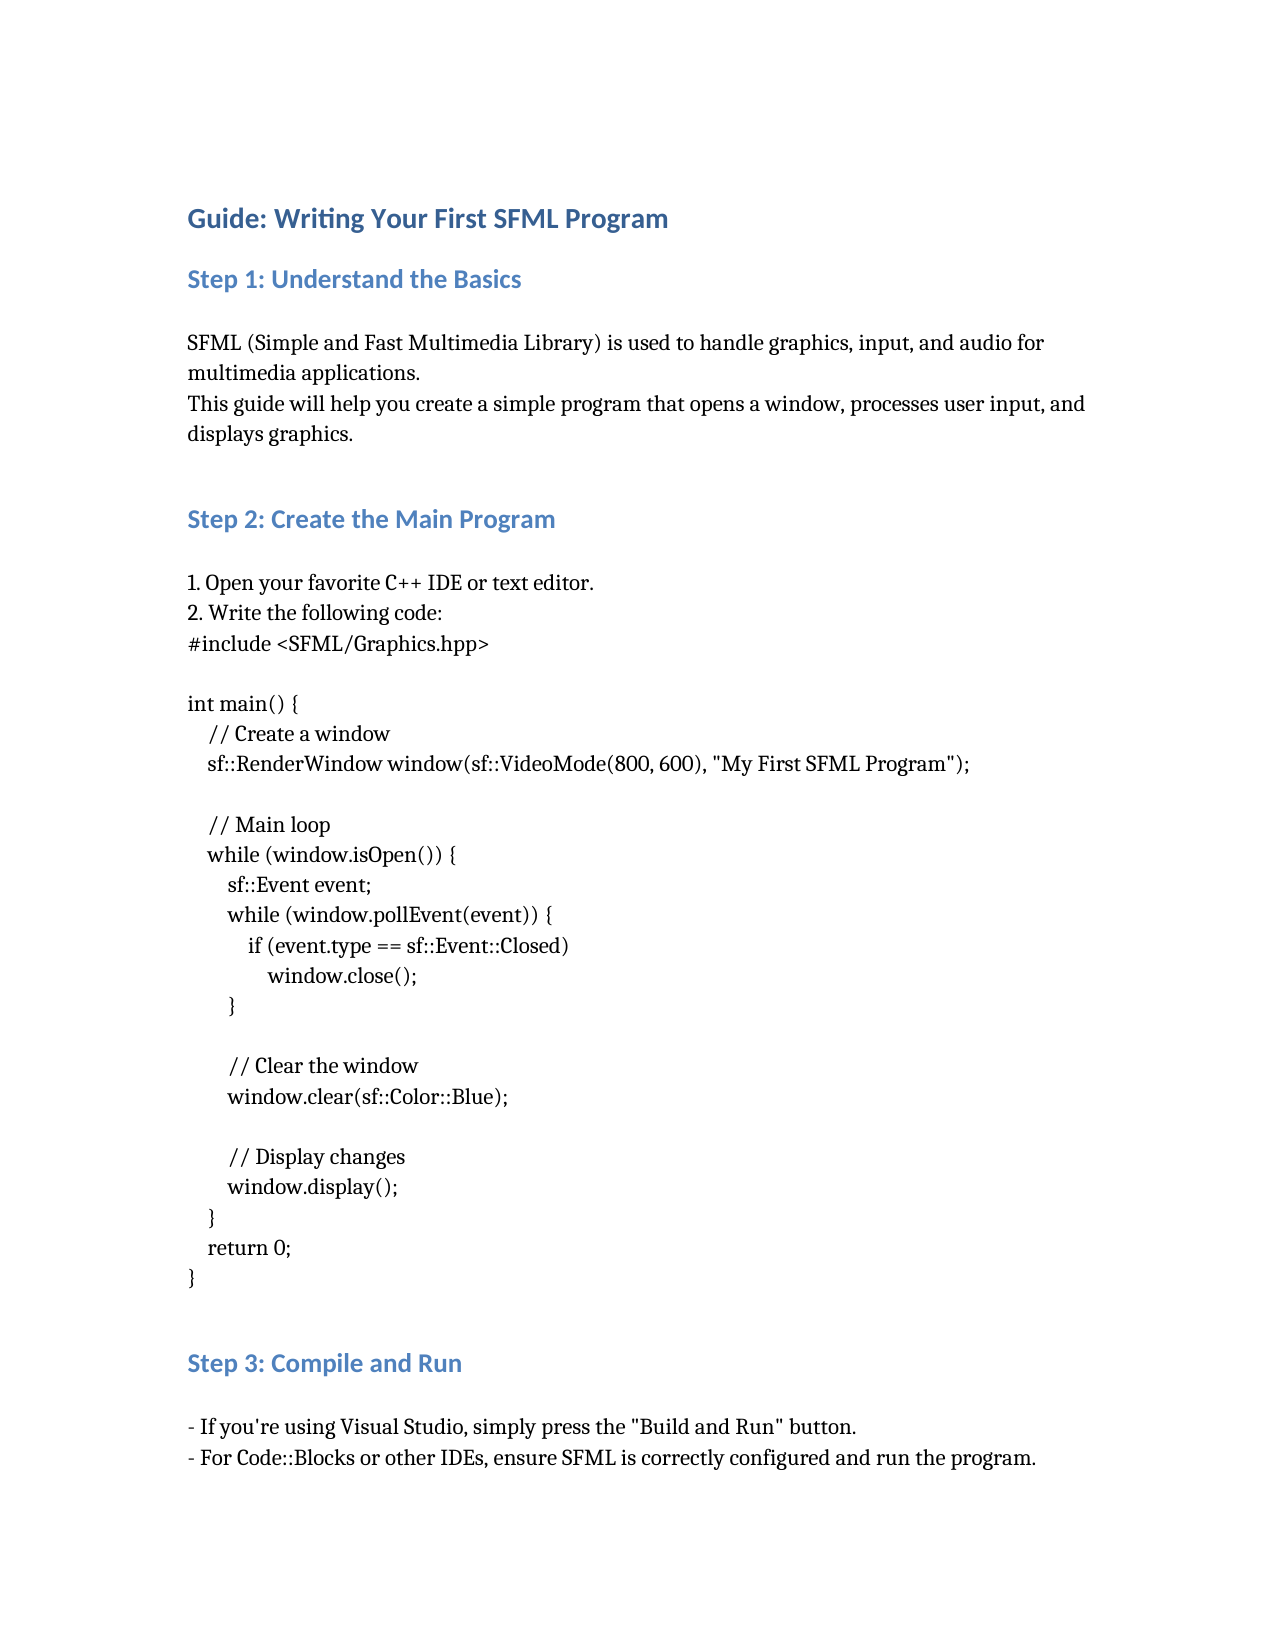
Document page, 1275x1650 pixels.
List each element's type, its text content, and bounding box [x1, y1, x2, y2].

subtitle Guide: Writing Your First SFML Program [187, 200, 1087, 236]
subtitle Step 2: Create the Main Program [187, 502, 1087, 535]
text SFML (Simple and Fast Multimedia Library) is used to handle graphics, input, and audio for multimedia applications. This guide will help you create a simple program that opens a window, processes user input, and displays graphics. [187, 300, 1087, 477]
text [187, 1384, 1087, 1471]
subtitle Step 3: Compile and Run [187, 1346, 1087, 1379]
text 1. Open your favorite C++ IDE or text editor. 2. Write the following code: #include <SFML/Graphics.hpp> int main() { // Create a window sf::RenderWindow window(sf::VideoMode(800, 600), "My First SFML Program"); // Main loop while (window.isOpen()) { sf::Event event; while (window.pollEvent(event)) { if (event.type == sf::Event::Closed) window.close(); } // Clear the window window.clear(sf::Color::Blue); // Display changes window.display(); } return 0; } [187, 540, 1087, 1321]
subtitle Step 1: Understand the Basics [187, 262, 1087, 295]
